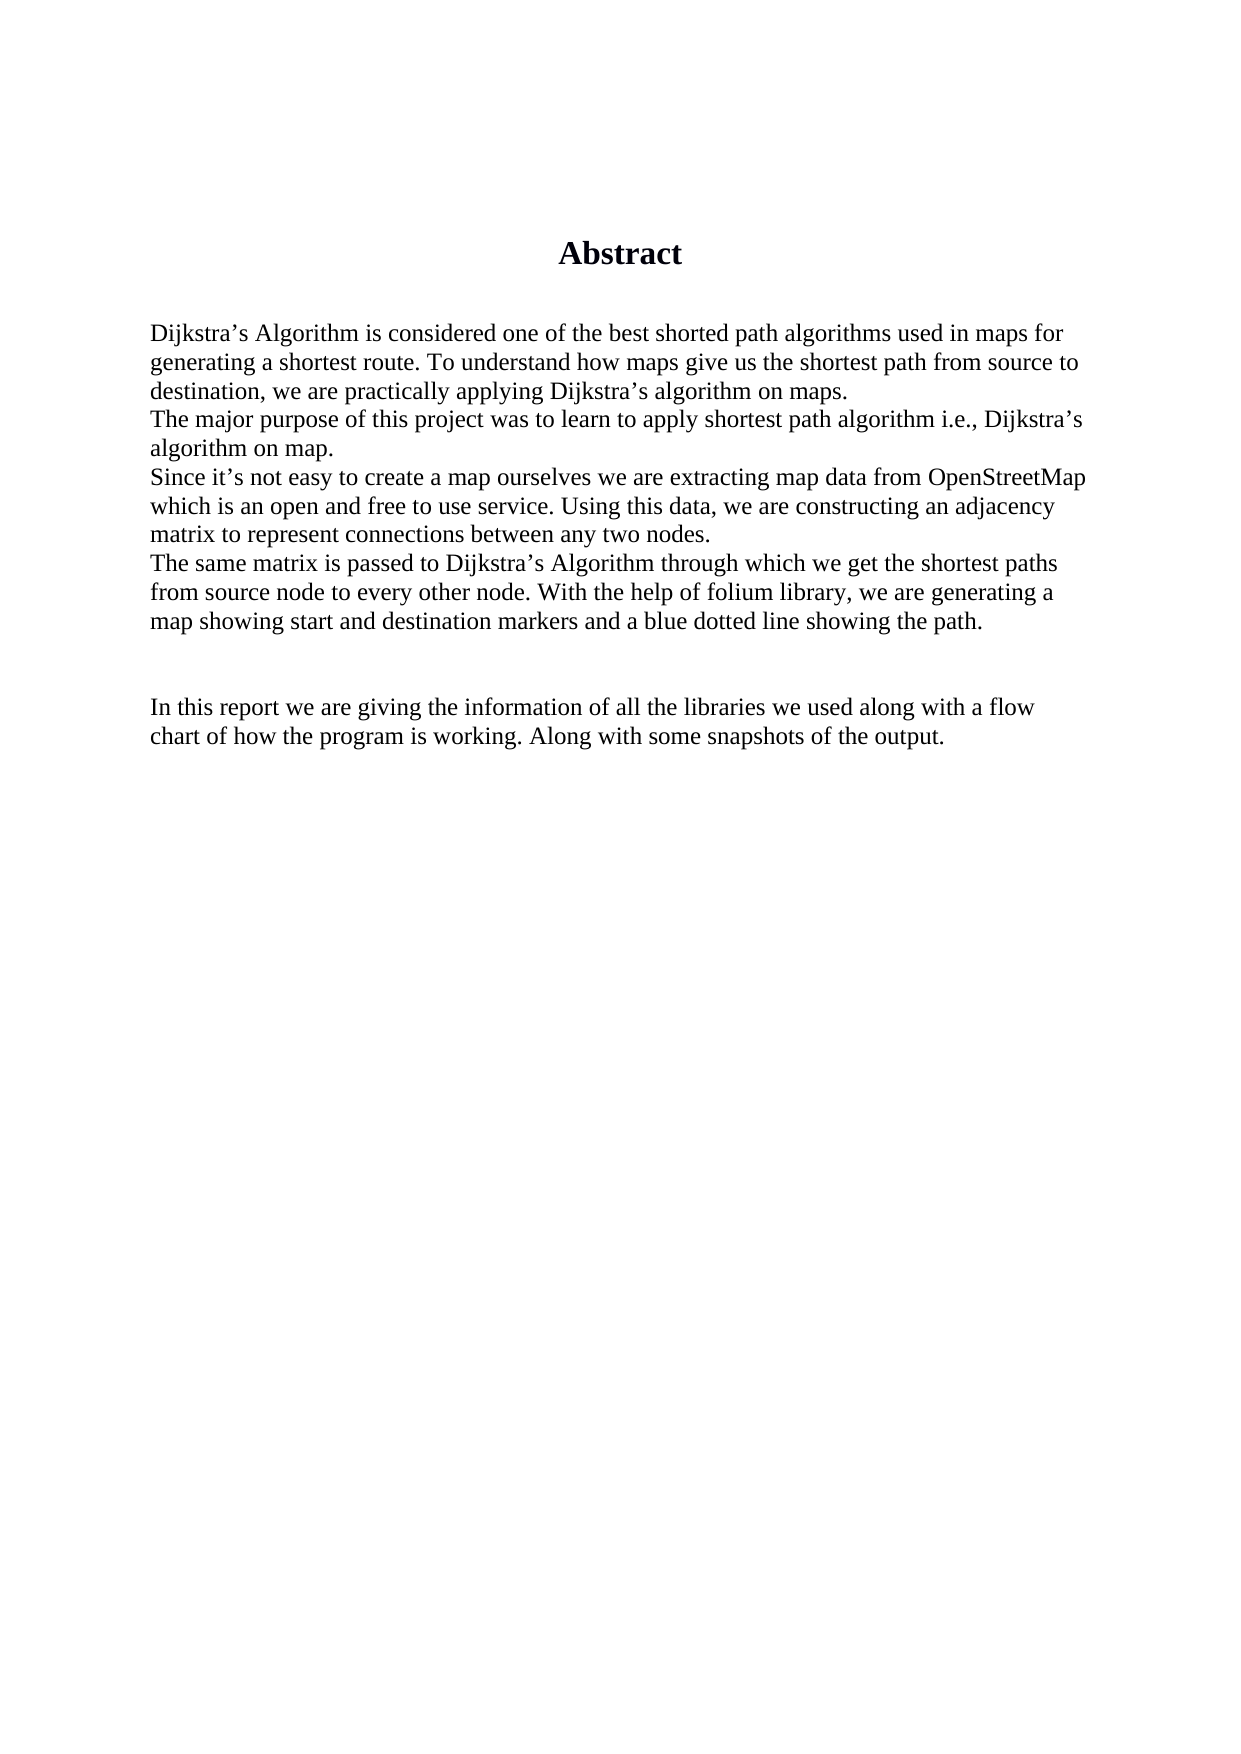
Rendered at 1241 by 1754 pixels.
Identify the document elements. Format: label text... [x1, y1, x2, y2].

text Abstract [150, 233, 1090, 271]
text The same matrix is passed to Dijkstra’s Algorithm through which we get the shortest paths from source node to every other node. With the help of folium library, we are generating a map showing start and destination markers and a blue dotted line showing the path. [150, 548, 1090, 634]
text Since it’s not easy to create a map ourselves we are extracting map data from OpenStreetMap which is an open and free to use service. Using this data, we are constructing an adjacency matrix to represent connections between any two nodes. [150, 462, 1090, 548]
text The major purpose of this project was to learn to apply shortest path algorithm i.e., Dijkstra’s algorithm on map. [150, 404, 1090, 462]
text Dijkstra’s Algorithm is considered one of the best shorted path algorithms used in maps for generating a shortest route. To understand how maps give us the shortest path from source to destination, we are practically applying Dijkstra’s algorithm on maps. [150, 318, 1090, 404]
text In this report we are giving the information of all the libraries we used along with a flow chart of how the program is working. Along with some snapshots of the output. [150, 692, 1090, 749]
